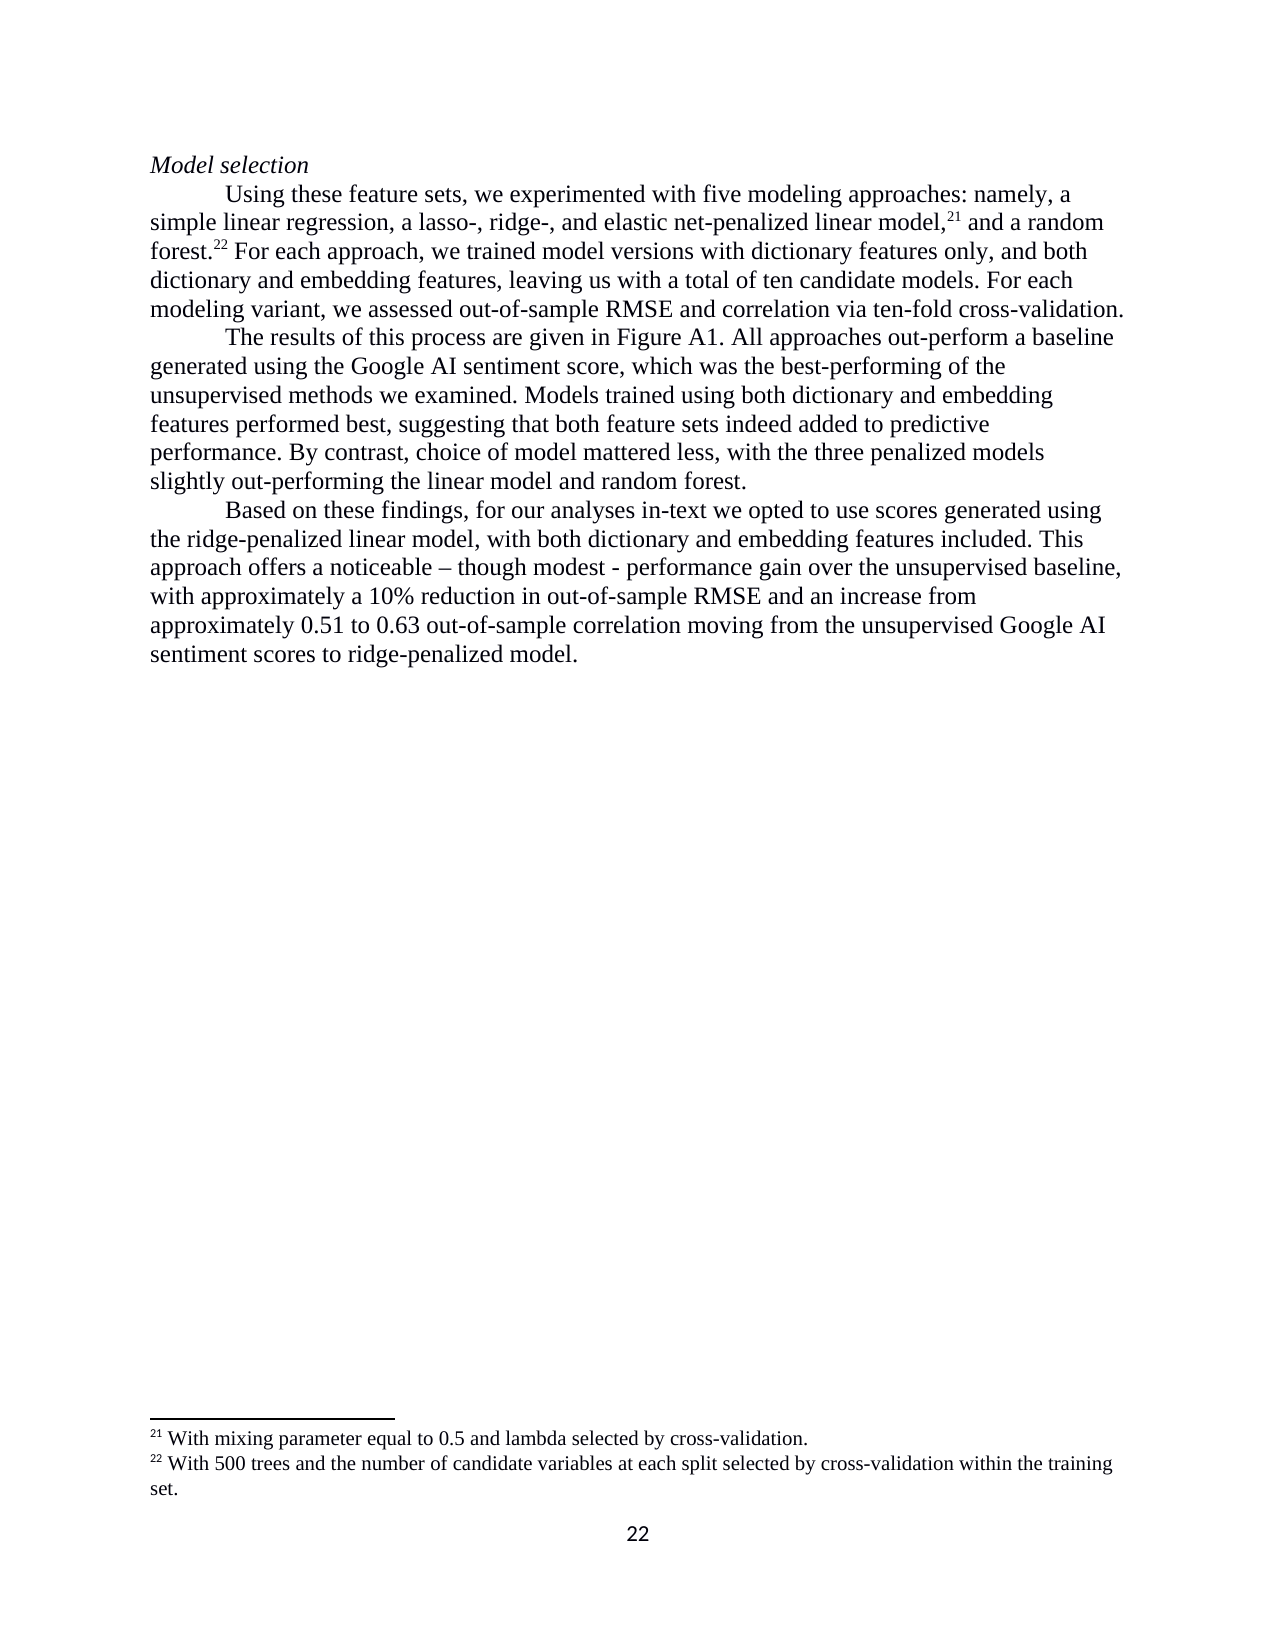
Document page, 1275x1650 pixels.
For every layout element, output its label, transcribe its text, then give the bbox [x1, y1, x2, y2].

text Based on these findings, for our analyses in-text we opted to use scores generated using the ridge-penalized linear model, with both dictionary and embedding features included. This approach offers a noticeable – though modest - performance gain over the unsupervised baseline, with approximately a 10% reduction in out-of-sample RMSE and an increase from approximately 0.51 to 0.63 out-of-sample correlation moving from the unsupervised Google AI sentiment scores to ridge-penalized model. [150, 495, 1125, 667]
text Using these feature sets, we experimented with five modeling approaches: namely, a simple linear regression, a lasso-, ridge-, and elastic net-penalized linear model, and a random forest. For each approach, we trained model versions with dictionary features only, and both dictionary and embedding features, leaving us with a total of ten candidate models. For each modeling variant, we assessed out-of-sample RMSE and correlation via ten-fold cross-validation. [150, 179, 1125, 322]
text The results of this process are given in Figure A1. All approaches out-perform a baseline generated using the Google AI sentiment score, which was the best-performing of the unsupervised methods we examined. Models trained using both dictionary and embedding features performed best, suggesting that both feature sets indeed added to predictive performance. By contrast, choice of model mattered less, with the three penalized models slightly out-performing the linear model and random forest. [150, 322, 1125, 495]
text Model selection [150, 150, 1125, 179]
